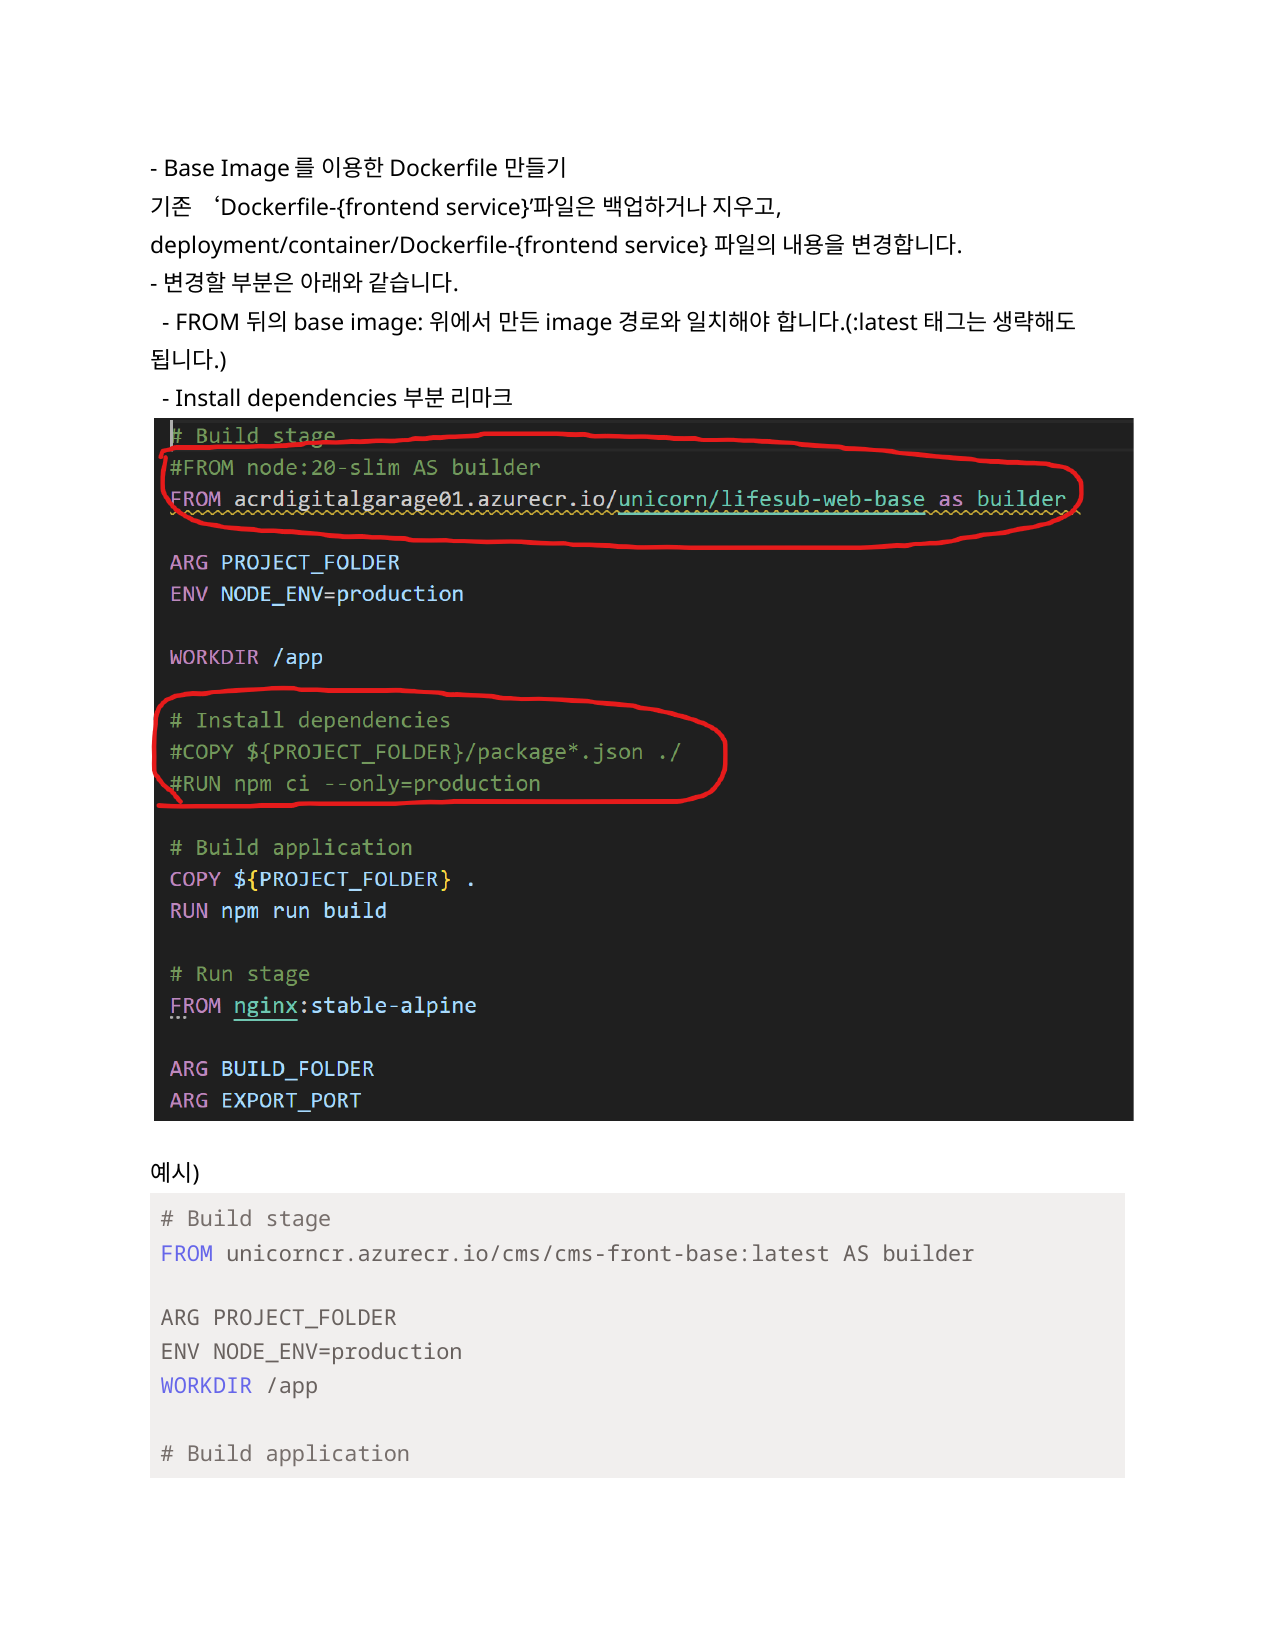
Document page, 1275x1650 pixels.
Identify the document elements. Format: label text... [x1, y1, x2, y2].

text - FROM 뒤의 base image: 위에서 만든 image 경로와 일치해야 합니다.(:latest 태그는 생략해도 됩니다.) [150, 303, 1125, 375]
text 예시) [150, 1155, 1125, 1188]
text - 변경할 부분은 아래와 같습니다. [150, 265, 1125, 298]
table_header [150, 1193, 1125, 1478]
text 기존 ‘Dockerfile-{frontend service}’파일은 백업하거나 지우고, [150, 188, 1125, 222]
text deployment/container/Dockerfile-{frontend service} 파일의 내용을 변경합니다. [150, 227, 1125, 260]
picture [150, 418, 1134, 1121]
text - Base Image를 이용한 Dockerfile 만들기 [150, 150, 1125, 183]
text - Install dependencies 부분 리마크 [150, 380, 1125, 413]
